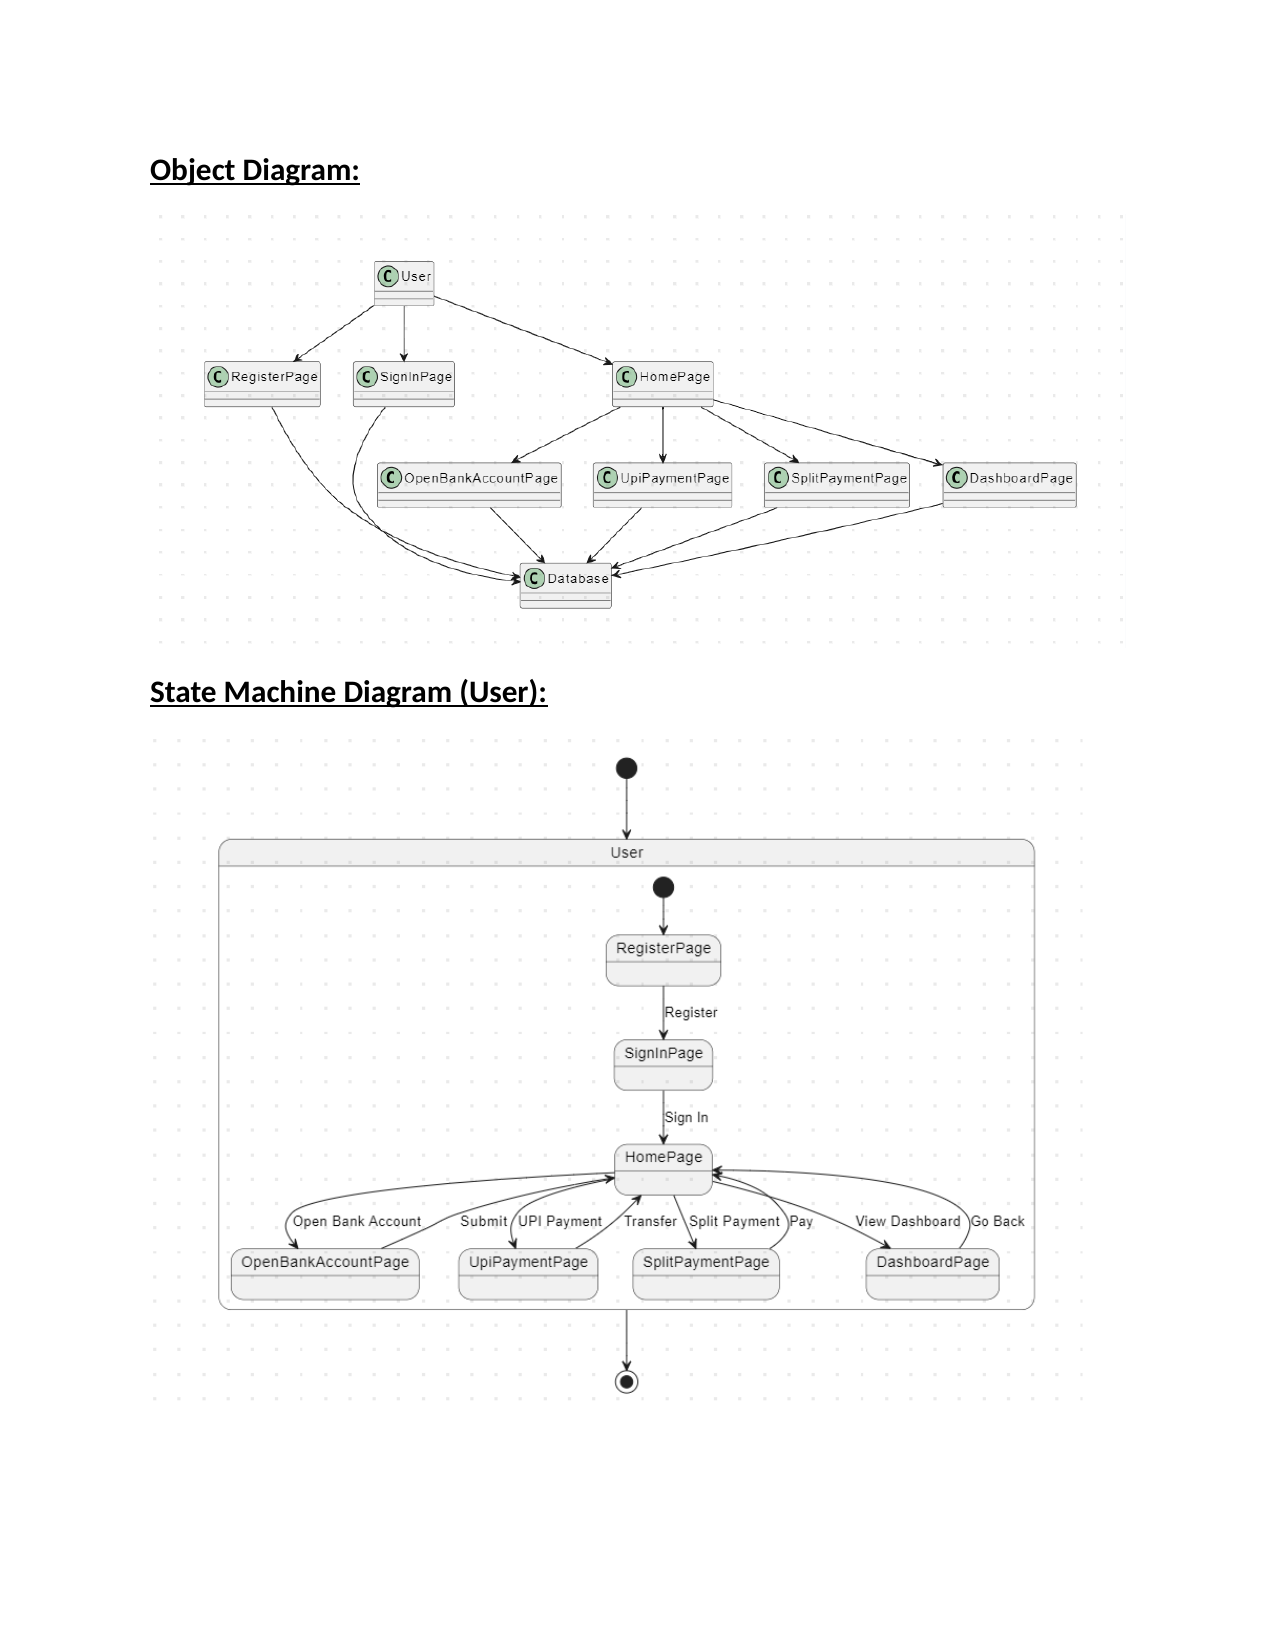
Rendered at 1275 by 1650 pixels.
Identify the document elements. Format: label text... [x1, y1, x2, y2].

text State Machine Diagram (User): [150, 673, 1125, 711]
picture [150, 214, 1125, 648]
picture [150, 737, 1090, 1415]
text Object Diagram: [150, 150, 1125, 188]
